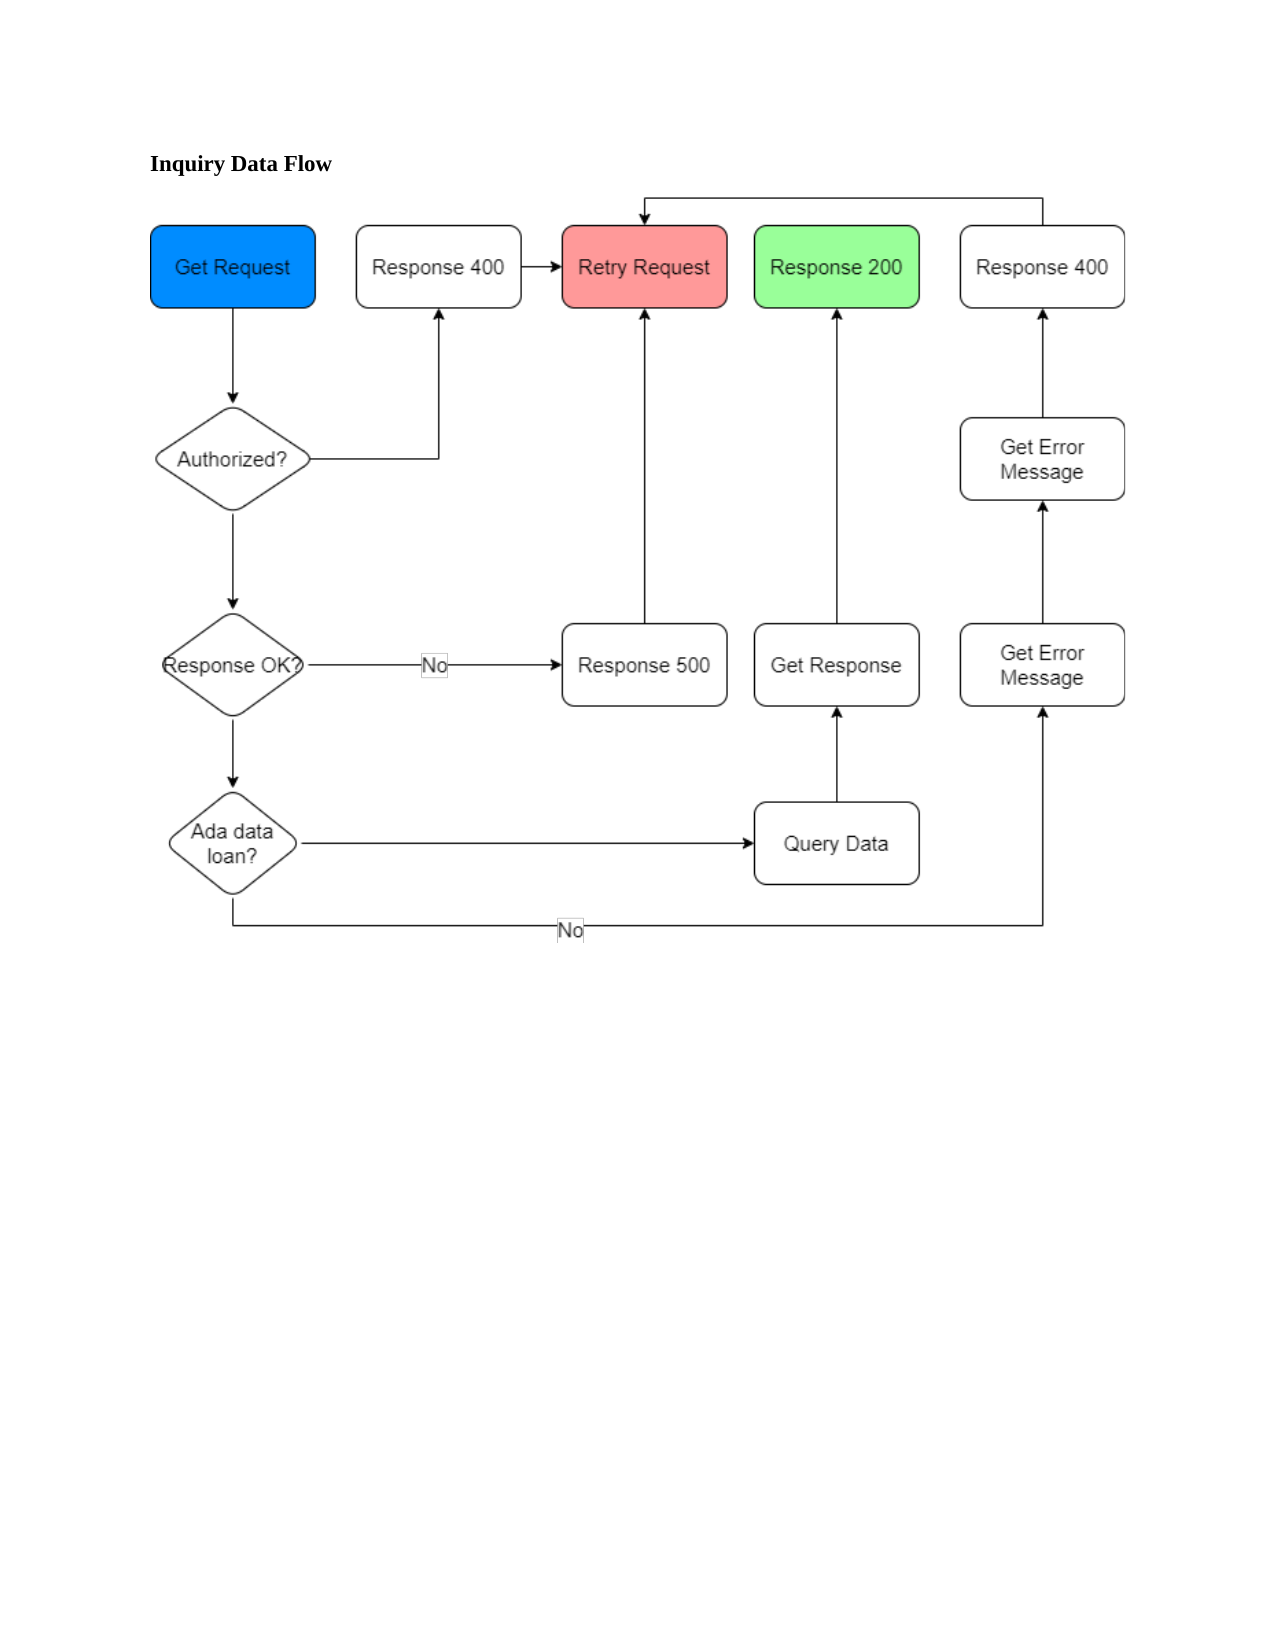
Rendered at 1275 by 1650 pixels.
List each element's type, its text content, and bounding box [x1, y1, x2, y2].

picture [150, 188, 1125, 943]
subtitle Inquiry Data Flow [150, 150, 1125, 176]
